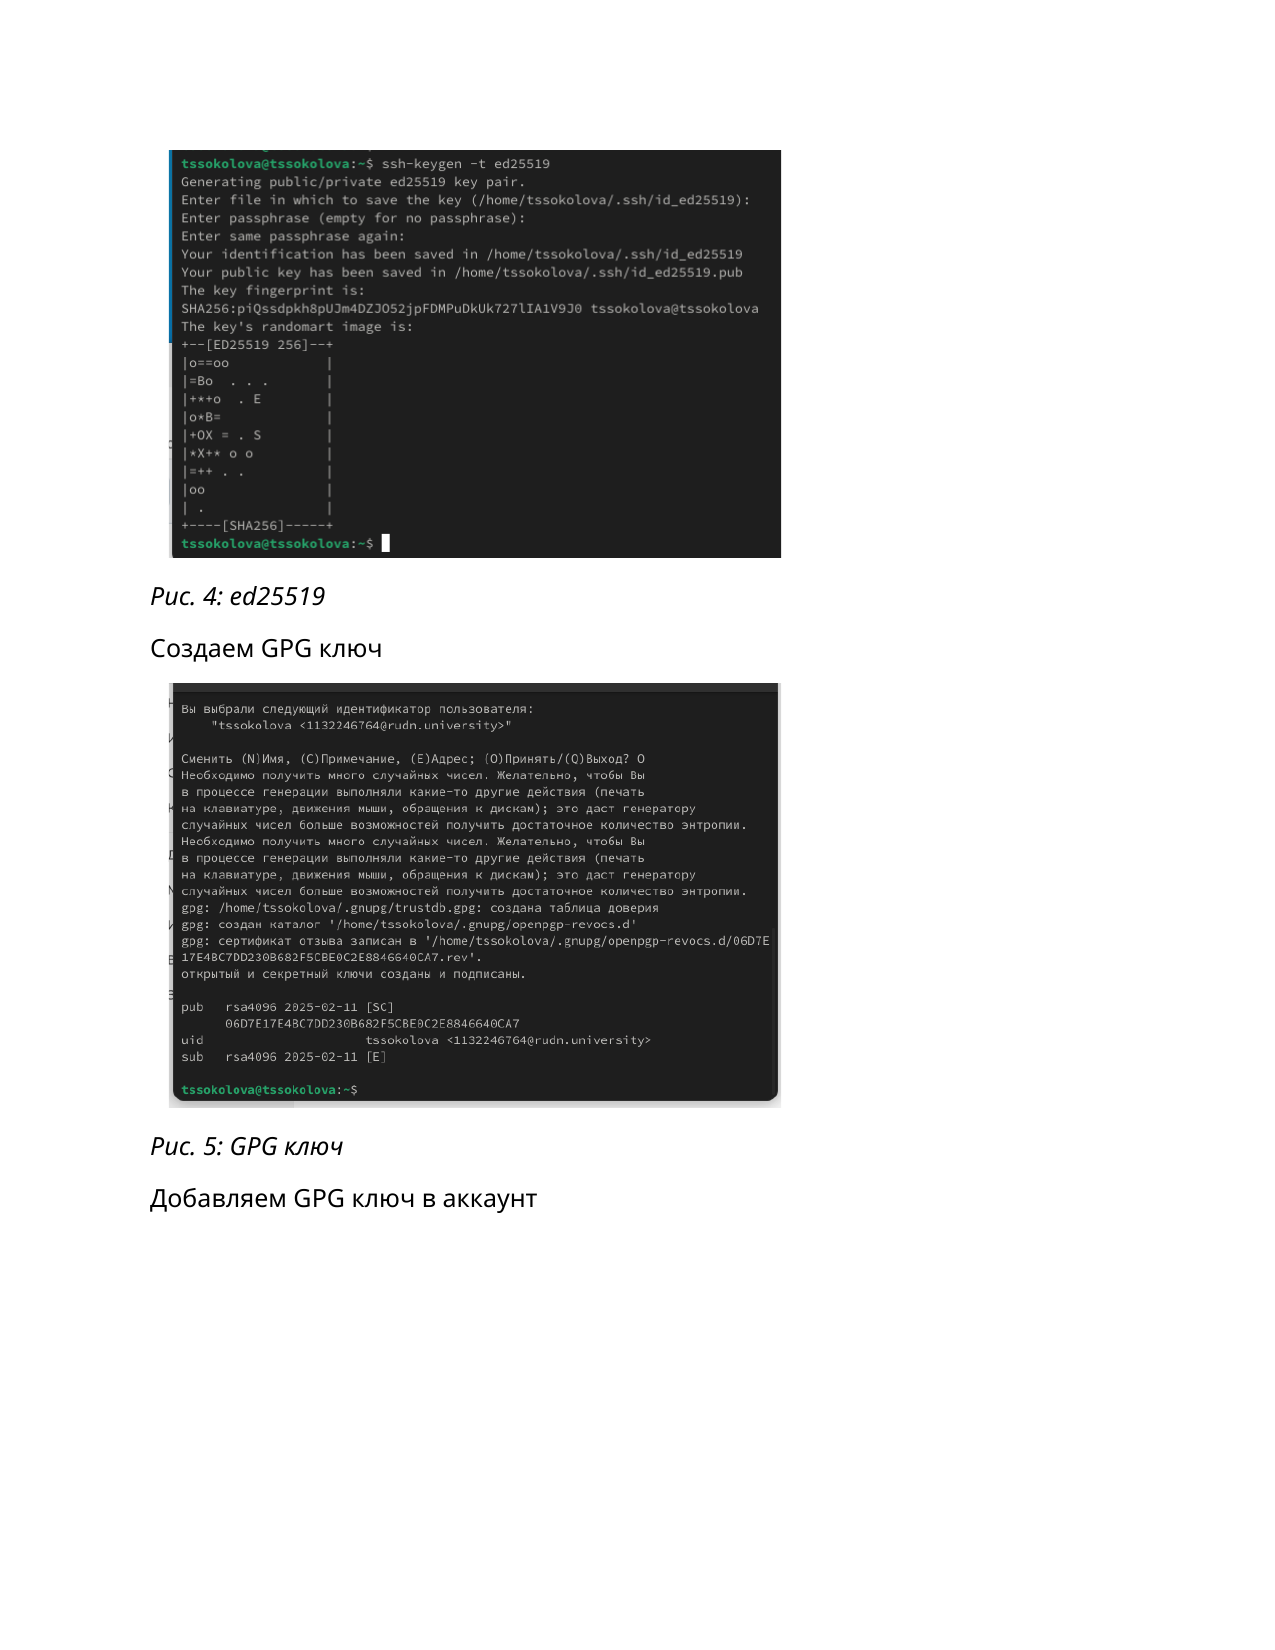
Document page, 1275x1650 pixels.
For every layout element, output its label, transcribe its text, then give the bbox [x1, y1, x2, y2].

text Рис. 5: GPG ключ [150, 1128, 1125, 1162]
text Добавляем GPG ключ в аккаунт [150, 1181, 1125, 1215]
text Рис. 4: ed25519 [150, 578, 1125, 612]
picture [168, 683, 782, 1108]
text Создаем GPG ключ [150, 631, 1125, 665]
picture [168, 150, 782, 558]
